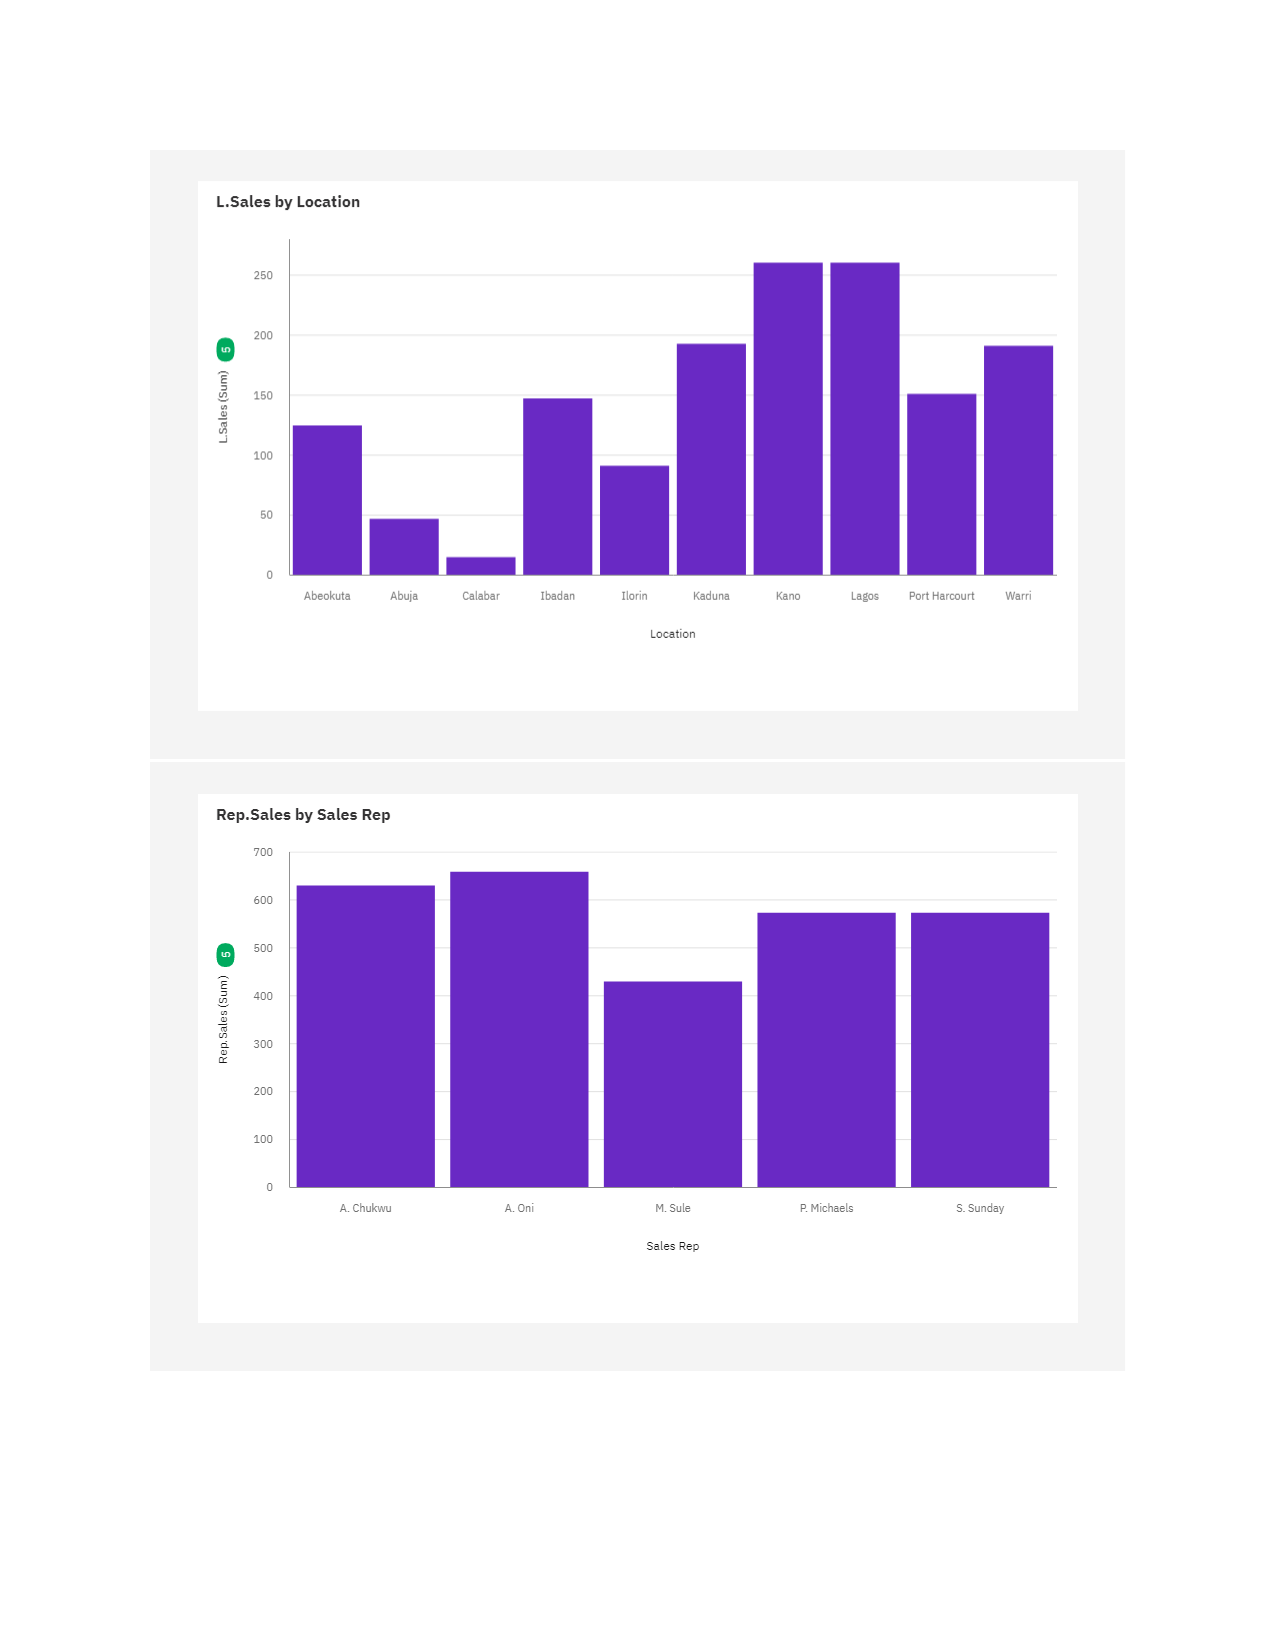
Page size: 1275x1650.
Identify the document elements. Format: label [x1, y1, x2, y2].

picture [150, 150, 1125, 759]
picture [150, 762, 1125, 1371]
